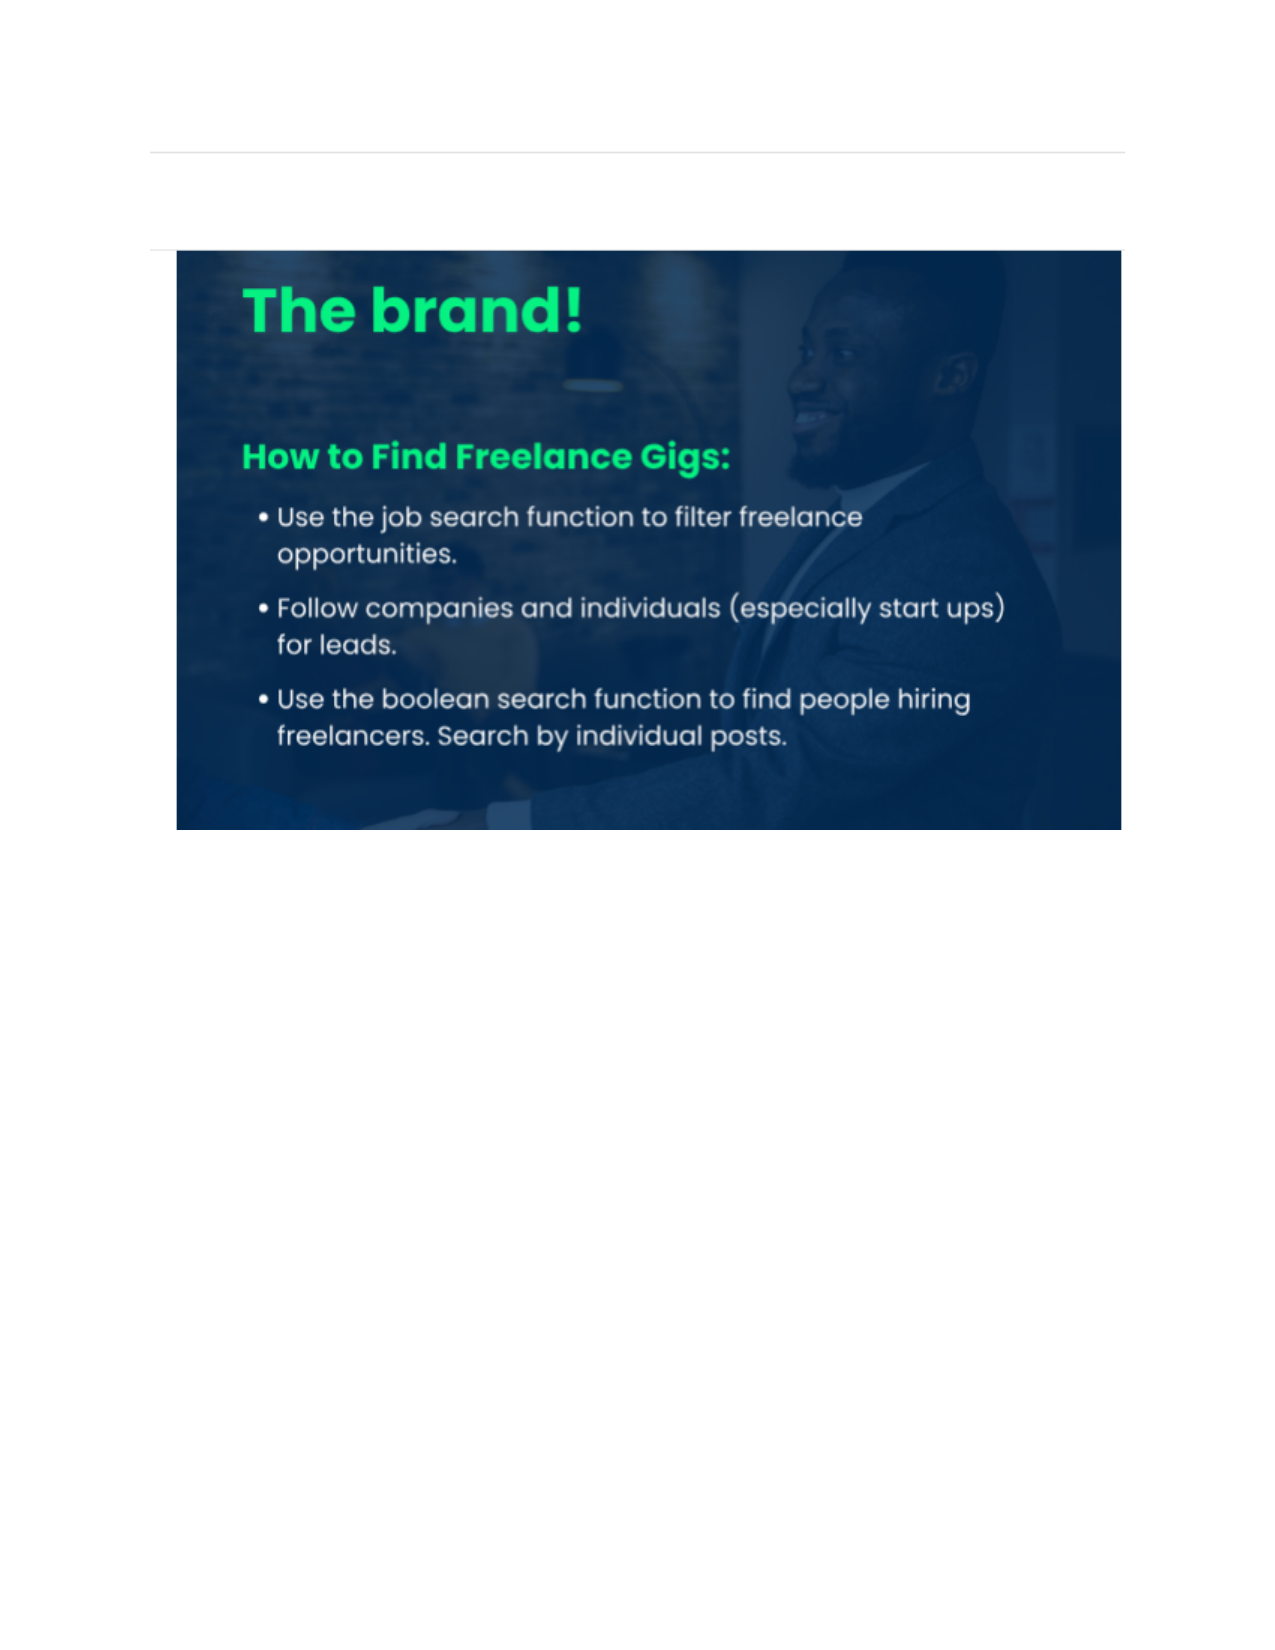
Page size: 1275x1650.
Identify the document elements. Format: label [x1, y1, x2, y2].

picture [150, 150, 1125, 830]
